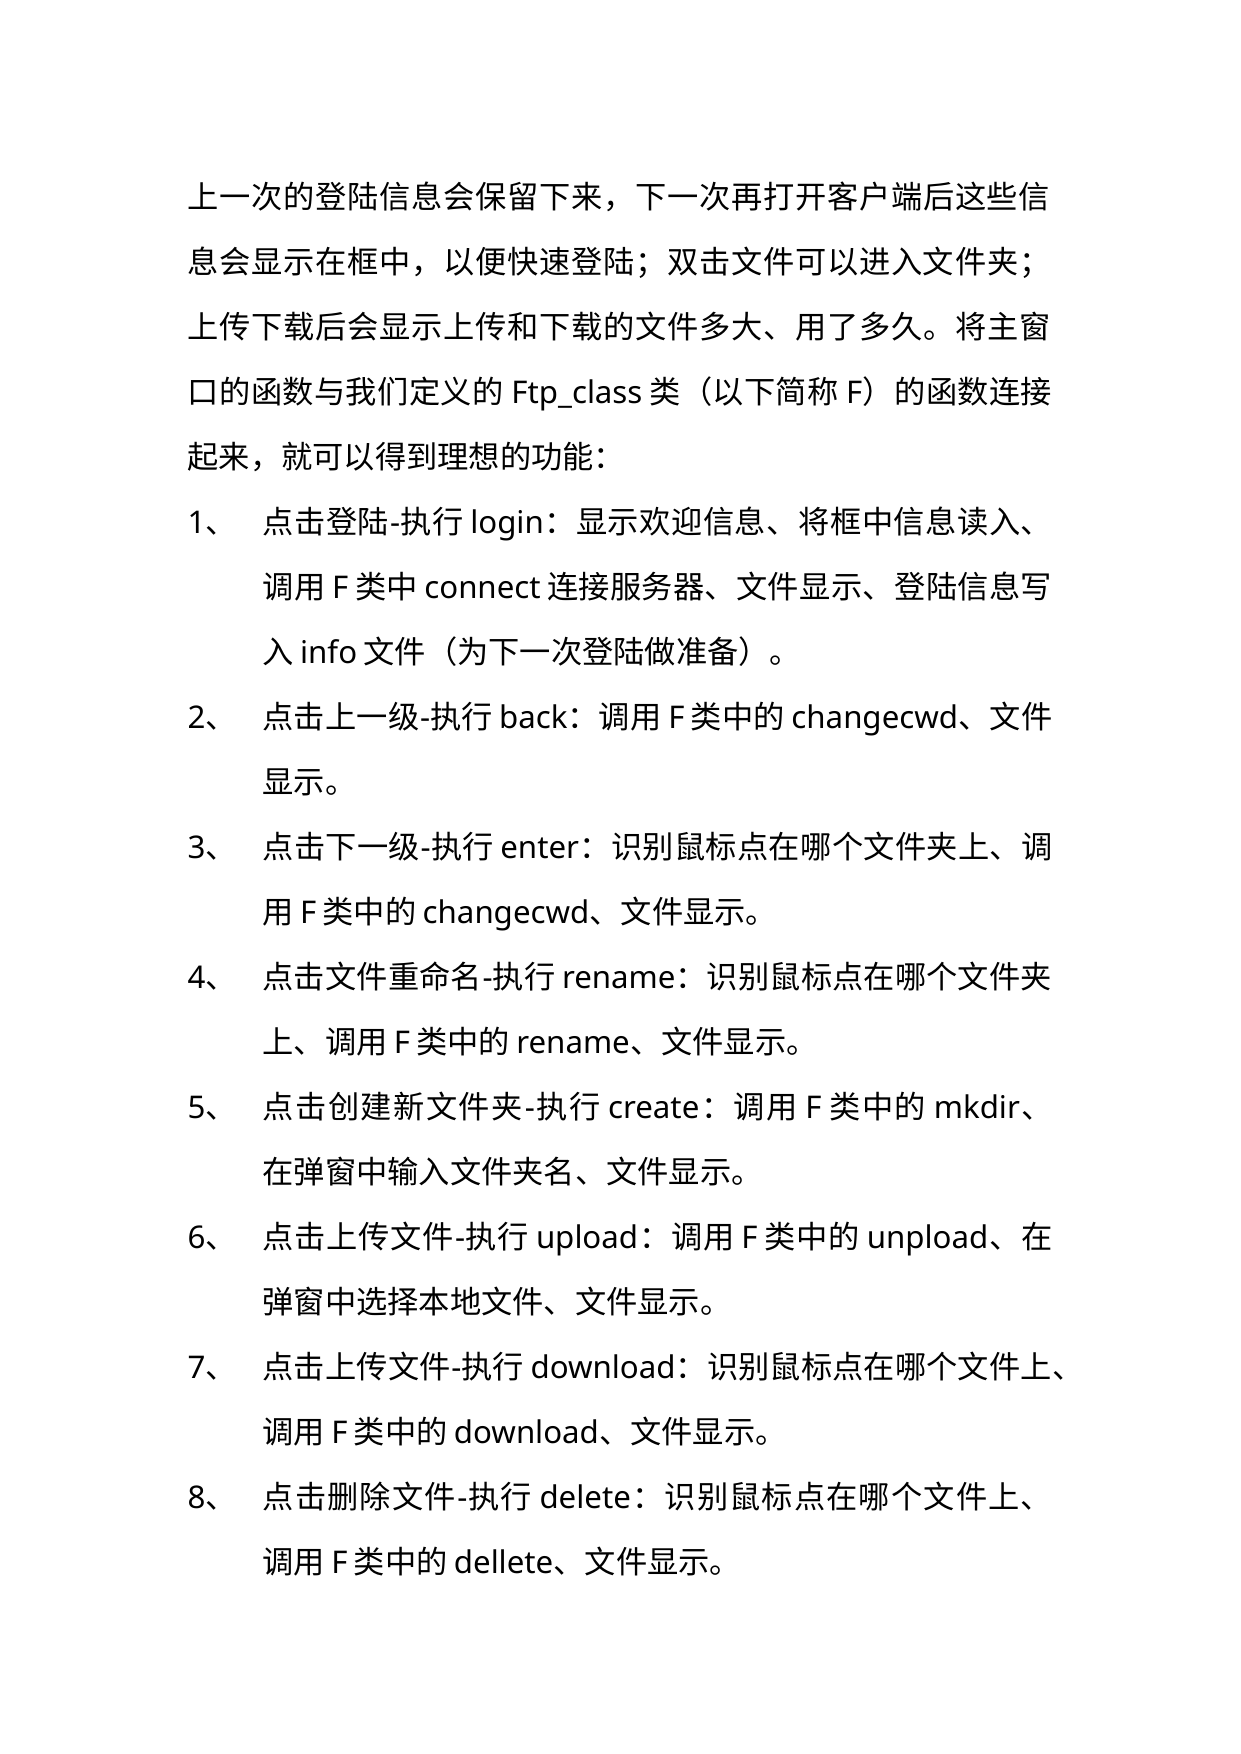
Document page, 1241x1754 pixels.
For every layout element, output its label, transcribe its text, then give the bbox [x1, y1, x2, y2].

list 点击登陆-执行login：显示欢迎信息、将框中信息读入、调用F类中connect连接服务器、文件显示、登陆信息写入info文件（为下一次登陆做准备）。 [187, 487, 1053, 682]
list 点击上一级-执行back：调用F类中的changecwd、文件显示。 [187, 682, 1053, 812]
list 点击文件重命名-执行rename：识别鼠标点在哪个文件夹上、调用F类中的rename、文件显示。 [187, 942, 1053, 1072]
list 点击上传文件-执行download：识别鼠标点在哪个文件上、调用F类中的download、文件显示。 [187, 1332, 1053, 1462]
list 点击创建新文件夹-执行create：调用F类中的mkdir、在弹窗中输入文件夹名、文件显示。 [187, 1072, 1053, 1202]
list 点击删除文件-执行delete：识别鼠标点在哪个文件上、调用F类中的dellete、文件显示。 [187, 1462, 1053, 1592]
list 点击上传文件-执行upload：调用F类中的unpload、在弹窗中选择本地文件、文件显示。 [187, 1202, 1053, 1332]
list 点击下一级-执行enter：识别鼠标点在哪个文件夹上、调用F类中的changecwd、文件显示。 [187, 812, 1053, 942]
